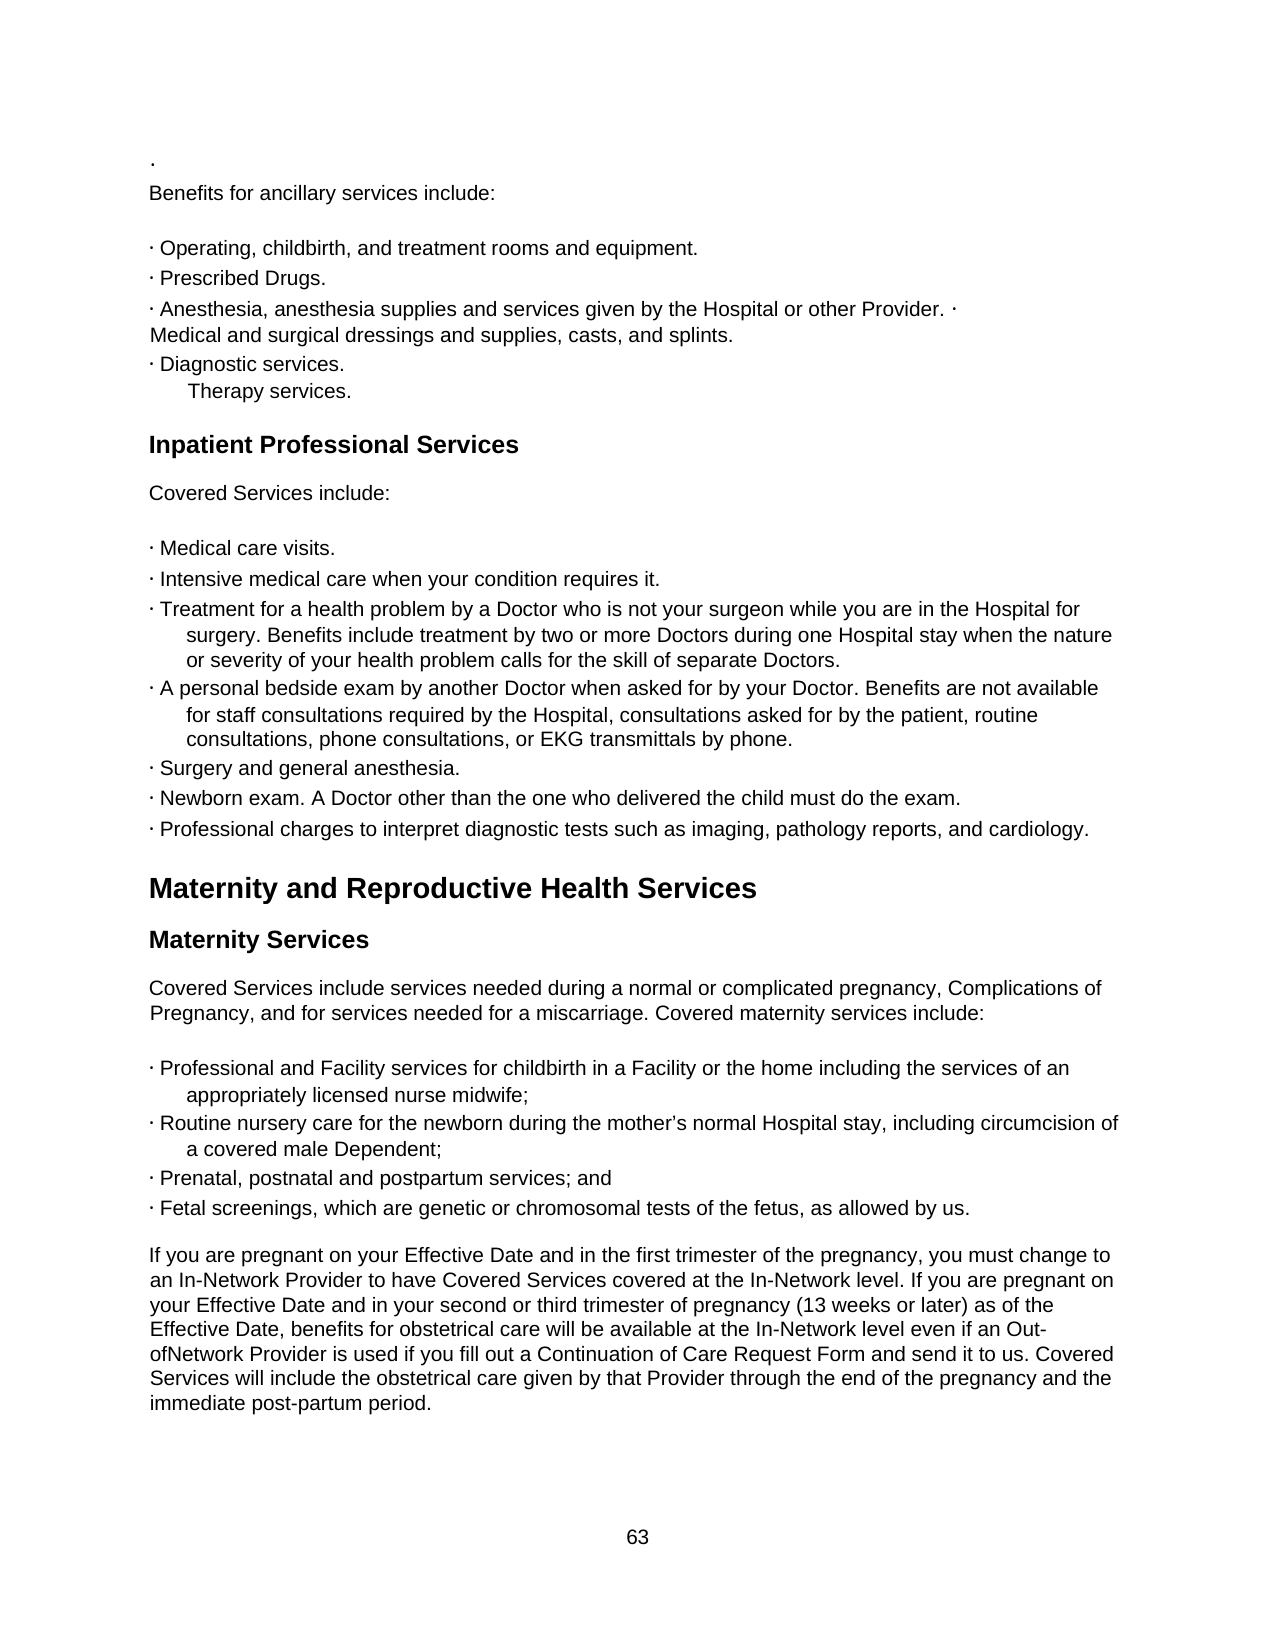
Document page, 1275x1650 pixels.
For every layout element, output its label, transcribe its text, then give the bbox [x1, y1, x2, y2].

text · Intensive medical care when your condition requires it. [148, 564, 1122, 592]
text · Prescribed Drugs. [148, 263, 1122, 292]
text · Anesthesia, anesthesia supplies and services given by the Hospital or other Provider. · Medical and surgical dressings and supplies, casts, and splints. [148, 294, 983, 347]
text If you are pregnant on your Effective Date and in the first trimester of the pregnancy, you must change to an In-Network Provider to have Covered Services covered at the In-Network level. If you are pregnant on your Effective Date and in your second or third trimester of pregnancy (13 weeks or later) as of the Effective Date, benefits for obstetrical care will be available at the In-Network level even if an Out-ofNetwork Provider is used if you fill out a Continuation of Care Request Form and send it to us. Covered Services will include the obstetrical care given by that Provider through the end of the pregnancy and the immediate post-partum period. [148, 1243, 1122, 1415]
text · Treatment for a health problem by a Doctor who is not your surgeon while you are in the Hospital for surgery. Benefits include treatment by two or more Doctors during one Hospital stay when the nature or severity of your health problem calls for the skill of separate Doctors. [148, 594, 1122, 672]
text · Fetal screenings, which are genetic or chromosomal tests of the fetus, as allowed by us. [148, 1193, 1122, 1222]
text · Routine nursery care for the newborn during the mother’s normal Hospital stay, including circumcision of a covered male Dependent; [148, 1108, 1122, 1161]
text · Surgery and general anesthesia. [148, 753, 1122, 781]
subtitle Inpatient Professional Services [148, 430, 1123, 459]
text · Diagnostic services. [148, 349, 1122, 377]
subtitle Maternity and Reproductive Health Services [148, 871, 1122, 904]
text · Professional charges to interpret diagnostic tests such as imaging, pathology reports, and cardiology. [148, 814, 1122, 842]
text · Medical care visits. [148, 533, 1122, 562]
text Covered Services include services needed during a normal or complicated pregnancy, Complications of Pregnancy, and for services needed for a miscarriage. Covered maternity services include: [148, 976, 1122, 1024]
text Covered Services include: [148, 481, 1122, 504]
text · Operating, childbirth, and treatment rooms and equipment. [148, 233, 1122, 261]
text · Professional and Facility services for childbirth in a Facility or the home including the services of an appropriately licensed nurse midwife; [148, 1053, 1122, 1106]
text · Prenatal, postnatal and postpartum services; and [148, 1163, 1122, 1191]
text Therapy services. [187, 379, 1122, 403]
text Benefits for ancillary services include: [150, 180, 1124, 204]
subtitle Maternity Services [148, 926, 1123, 954]
text · Newborn exam. A Doctor other than the one who delivered the child must do the exam. [148, 783, 1122, 812]
text · A personal bedside exam by another Doctor when asked for by your Doctor. Benefits are not available for staff consultations required by the Hospital, consultations asked for by the patient, routine consultations, phone consultations, or EKG transmittals by phone. [148, 673, 1122, 751]
